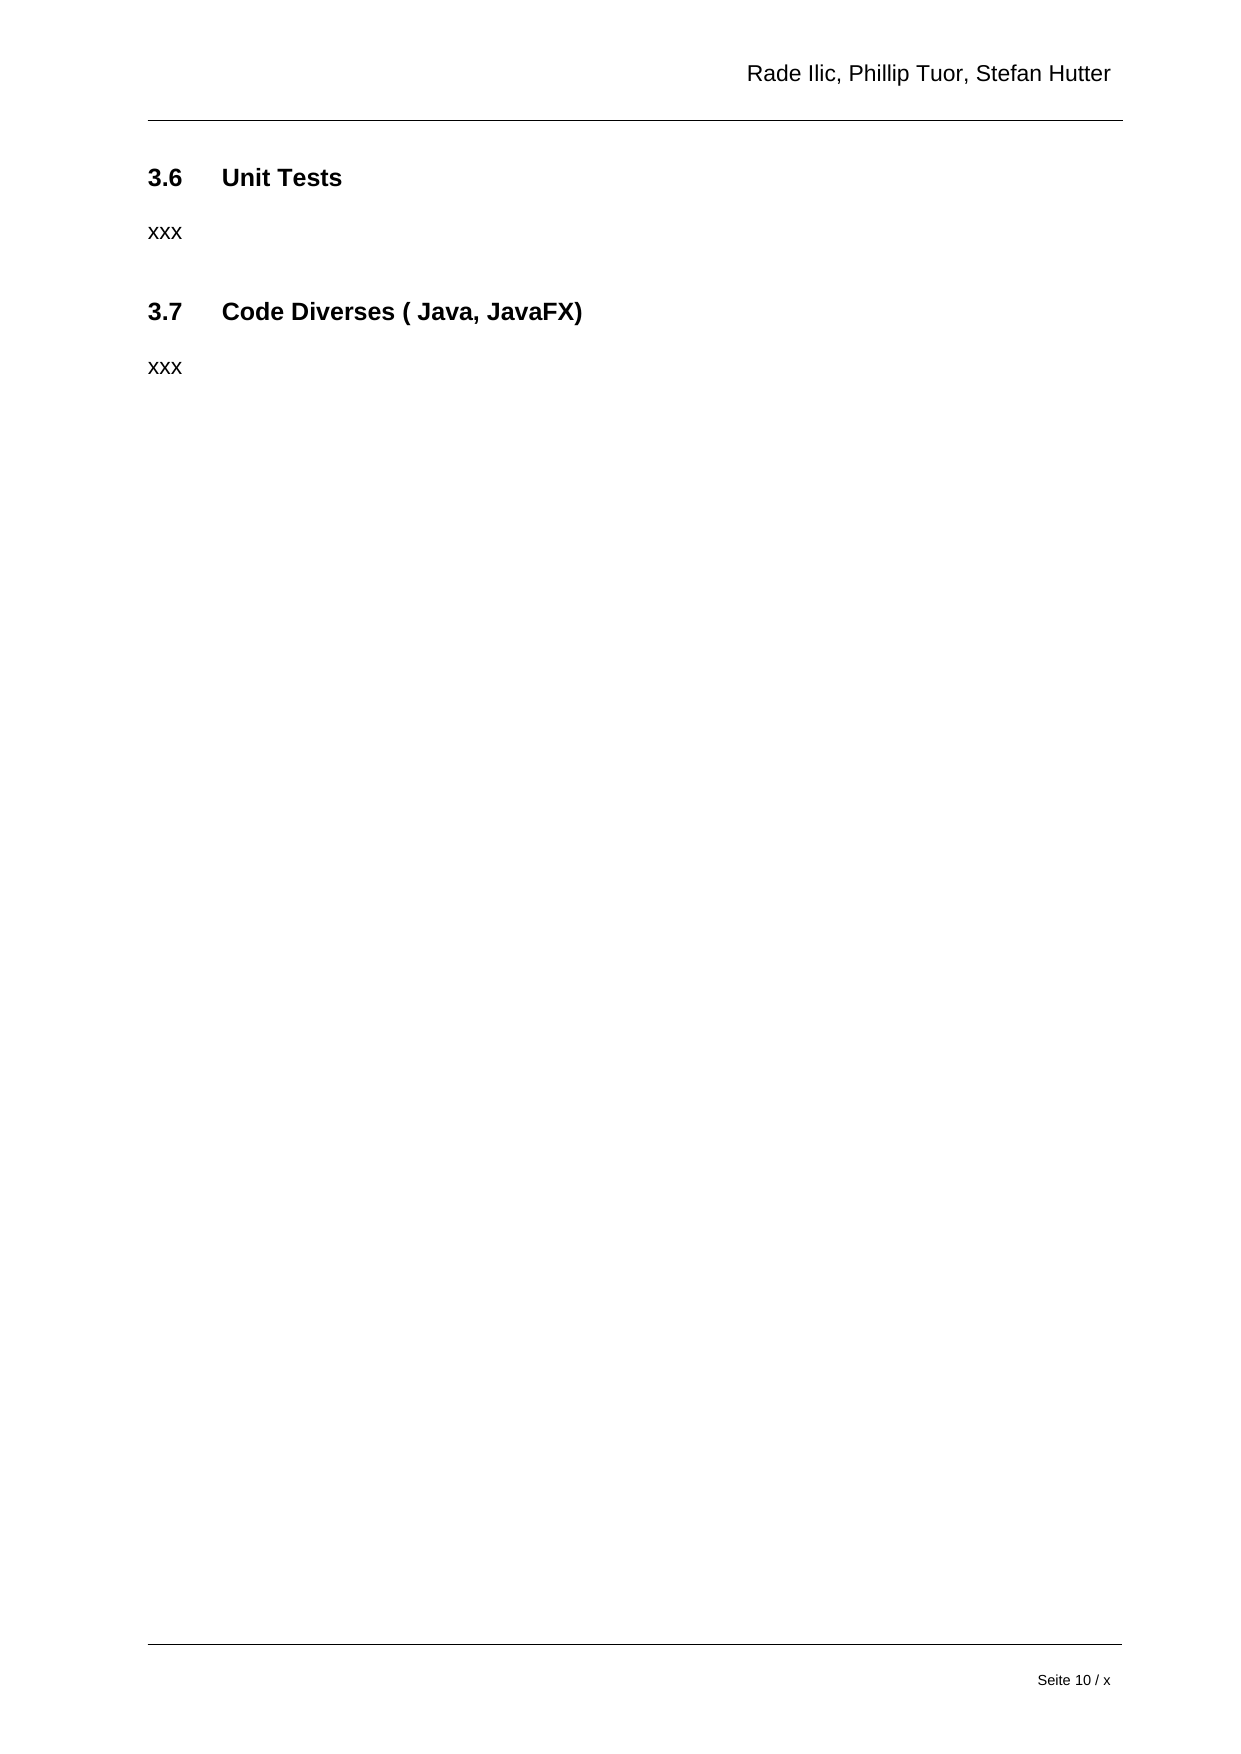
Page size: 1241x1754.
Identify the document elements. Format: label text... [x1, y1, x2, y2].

text xxx [148, 218, 1122, 244]
subtitle Code Diverses ( Java, JavaFX) [148, 297, 1122, 326]
text xxx [148, 353, 1122, 379]
subtitle Unit Tests [148, 163, 1122, 191]
